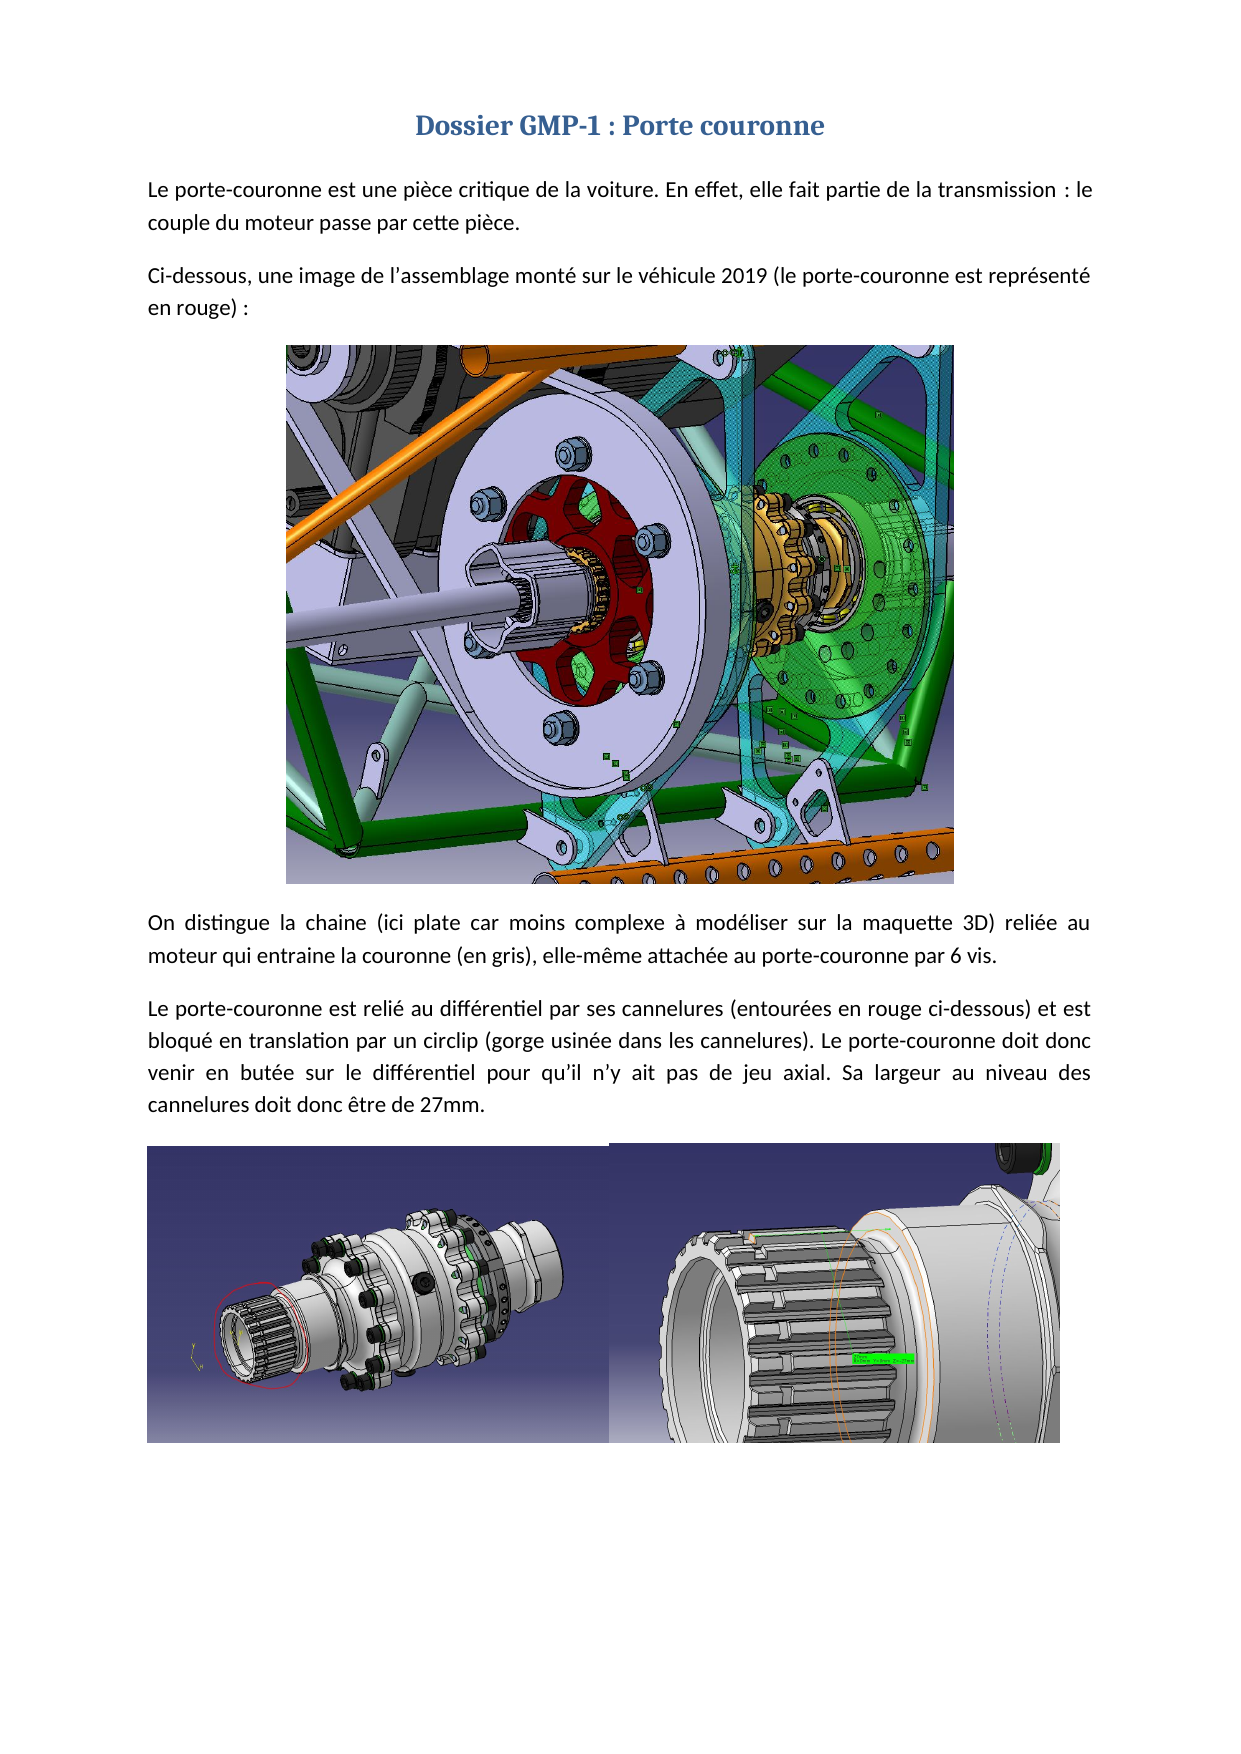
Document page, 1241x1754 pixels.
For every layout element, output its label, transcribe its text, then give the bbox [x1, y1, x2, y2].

picture [286, 345, 954, 884]
text Le porte-couronne est une pièce critique de la voiture. En effet, elle fait partie de la transmission : le couple du moteur passe par cette pièce. [148, 176, 1093, 236]
text Ci-dessous, une image de l’assemblage monté sur le véhicule 2019 (le porte-couronne est représenté en rouge) : [148, 261, 1093, 321]
text Le porte-couronne est relié au différentiel par ses cannelures (entourées en rouge ci-dessous) et est bloqué en translation par un circlip (gorge usinée dans les cannelures). Le porte-couronne doit donc venir en butée sur le différentiel pour qu’il n’y ait pas de jeu axial. Sa largeur au niveau des cannelures doit donc être de 27mm. [148, 994, 1093, 1118]
text On distingue la chaine (ici plate car moins complexe à modéliser sur la maquette 3D) reliée au moteur qui entraine la couronne (en gris), elle-même attachée au porte-couronne par 6 vis. [148, 908, 1093, 969]
picture [147, 1143, 1060, 1443]
